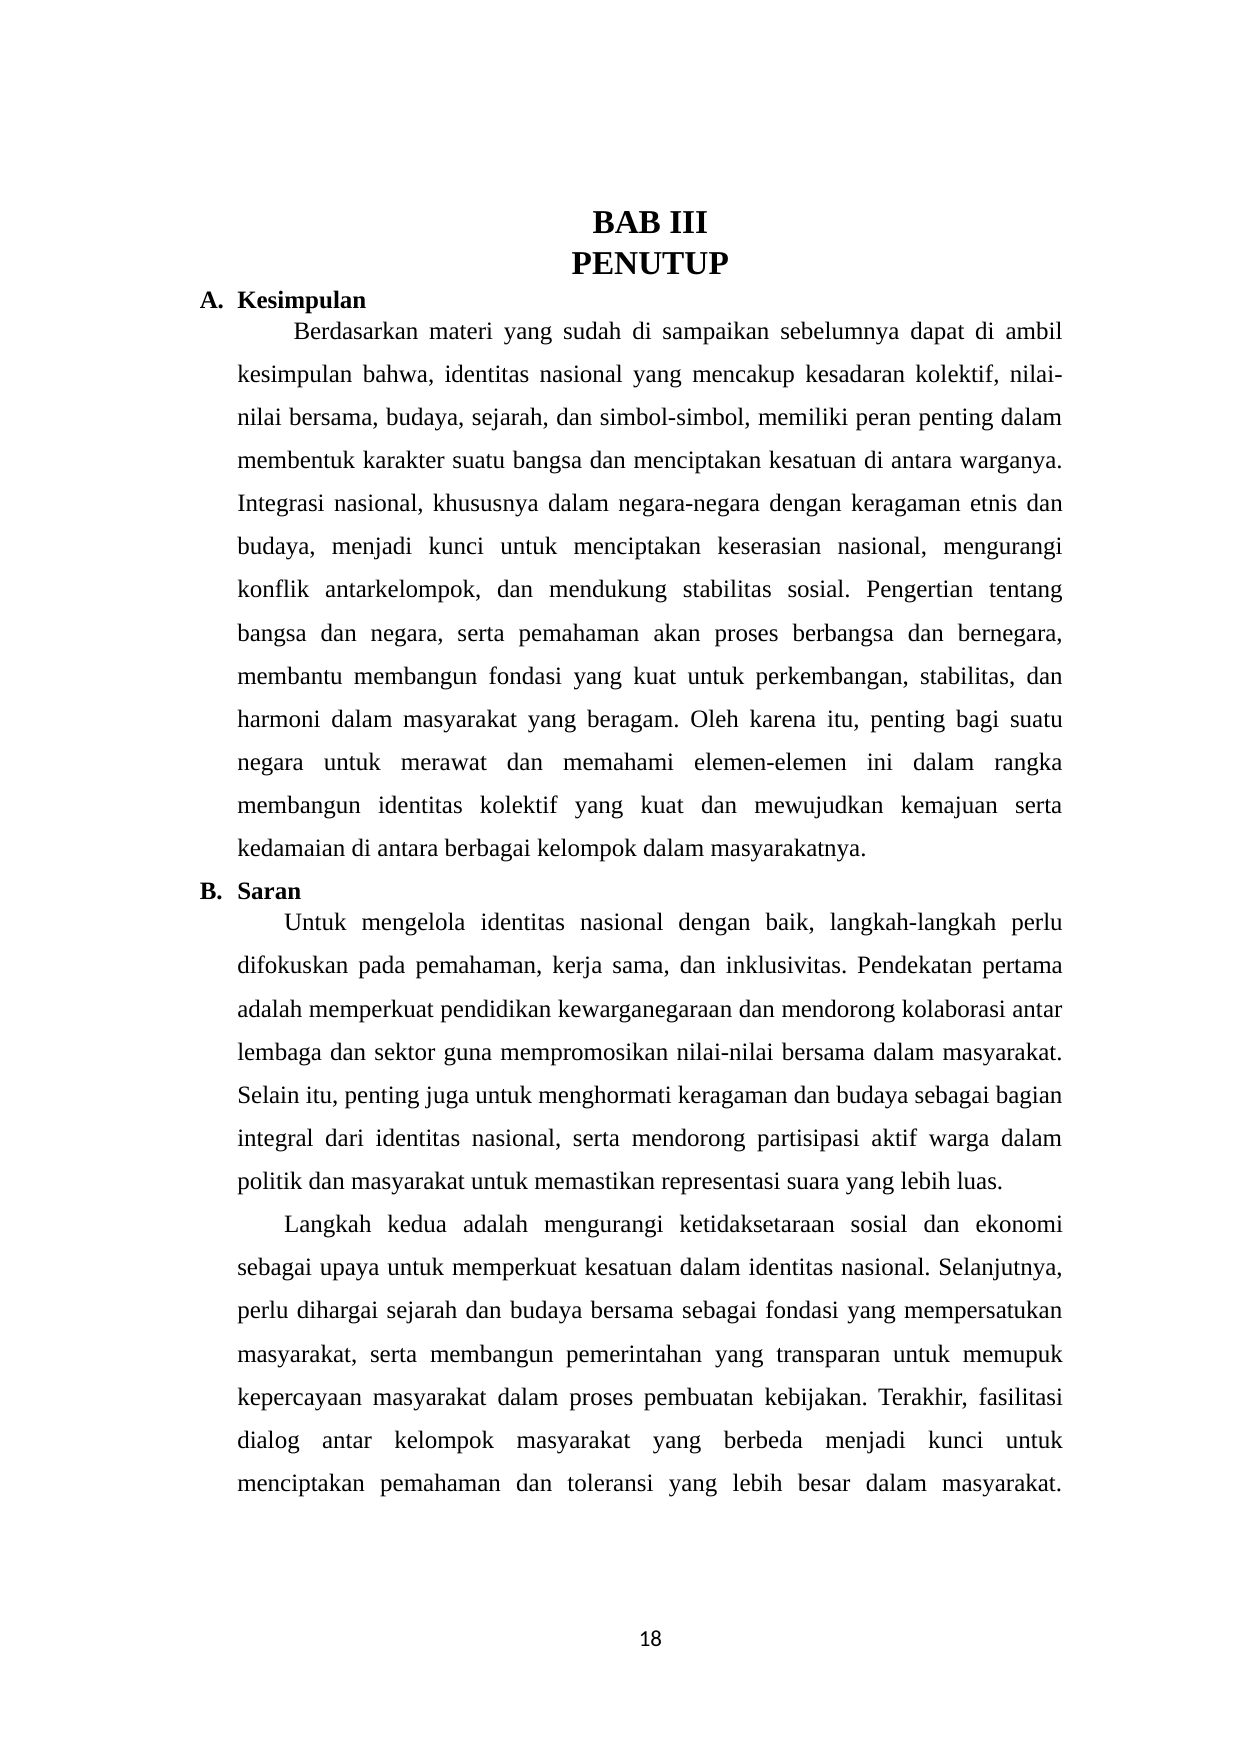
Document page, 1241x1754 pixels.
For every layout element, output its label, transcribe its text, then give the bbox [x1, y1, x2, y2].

text Berdasarkan materi yang sudah di sampaikan sebelumnya dapat di ambil kesimpulan bahwa, identitas nasional yang mencakup kesadaran kolektif, nilai-nilai bersama, budaya, sejarah, dan simbol-simbol, memiliki peran penting dalam membentuk karakter suatu bangsa dan menciptakan kesatuan di antara warganya. Integrasi nasional, khususnya dalam negara-negara dengan keragaman etnis dan budaya, menjadi kunci untuk menciptakan keserasian nasional, mengurangi konflik antarkelompok, dan mendukung stabilitas sosial. Pengertian tentang bangsa dan negara, serta pemahaman akan proses berbangsa dan bernegara, membantu membangun fondasi yang kuat untuk perkembangan, stabilitas, dan harmoni dalam masyarakat yang beragam. Oleh karena itu, penting bagi suatu negara untuk merawat dan memahami elemen-elemen ini dalam rangka membangun identitas kolektif yang kuat dan mewujudkan kemajuan serta kedamaian di antara berbagai kelompok dalam masyarakatnya. [237, 316, 1063, 862]
subtitle Kesimpulan [199, 285, 1063, 313]
text Untuk mengelola identitas nasional dengan baik, langkah-langkah perlu difokuskan pada pemahaman, kerja sama, dan inklusivitas. Pendekatan pertama adalah memperkuat pendidikan kewarganegaraan dan mendorong kolaborasi antar lembaga dan sektor guna mempromosikan nilai-nilai bersama dalam masyarakat. Selain itu, penting juga untuk menghormati keragaman dan budaya sebagai bagian integral dari identitas nasional, serta mendorong partisipasi aktif warga dalam politik dan masyarakat untuk memastikan representasi suara yang lebih luas. [237, 907, 1063, 1195]
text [237, 1209, 1063, 1497]
subtitle Saran [199, 876, 1063, 905]
subtitle BAB III PENUTUP [237, 202, 1063, 282]
